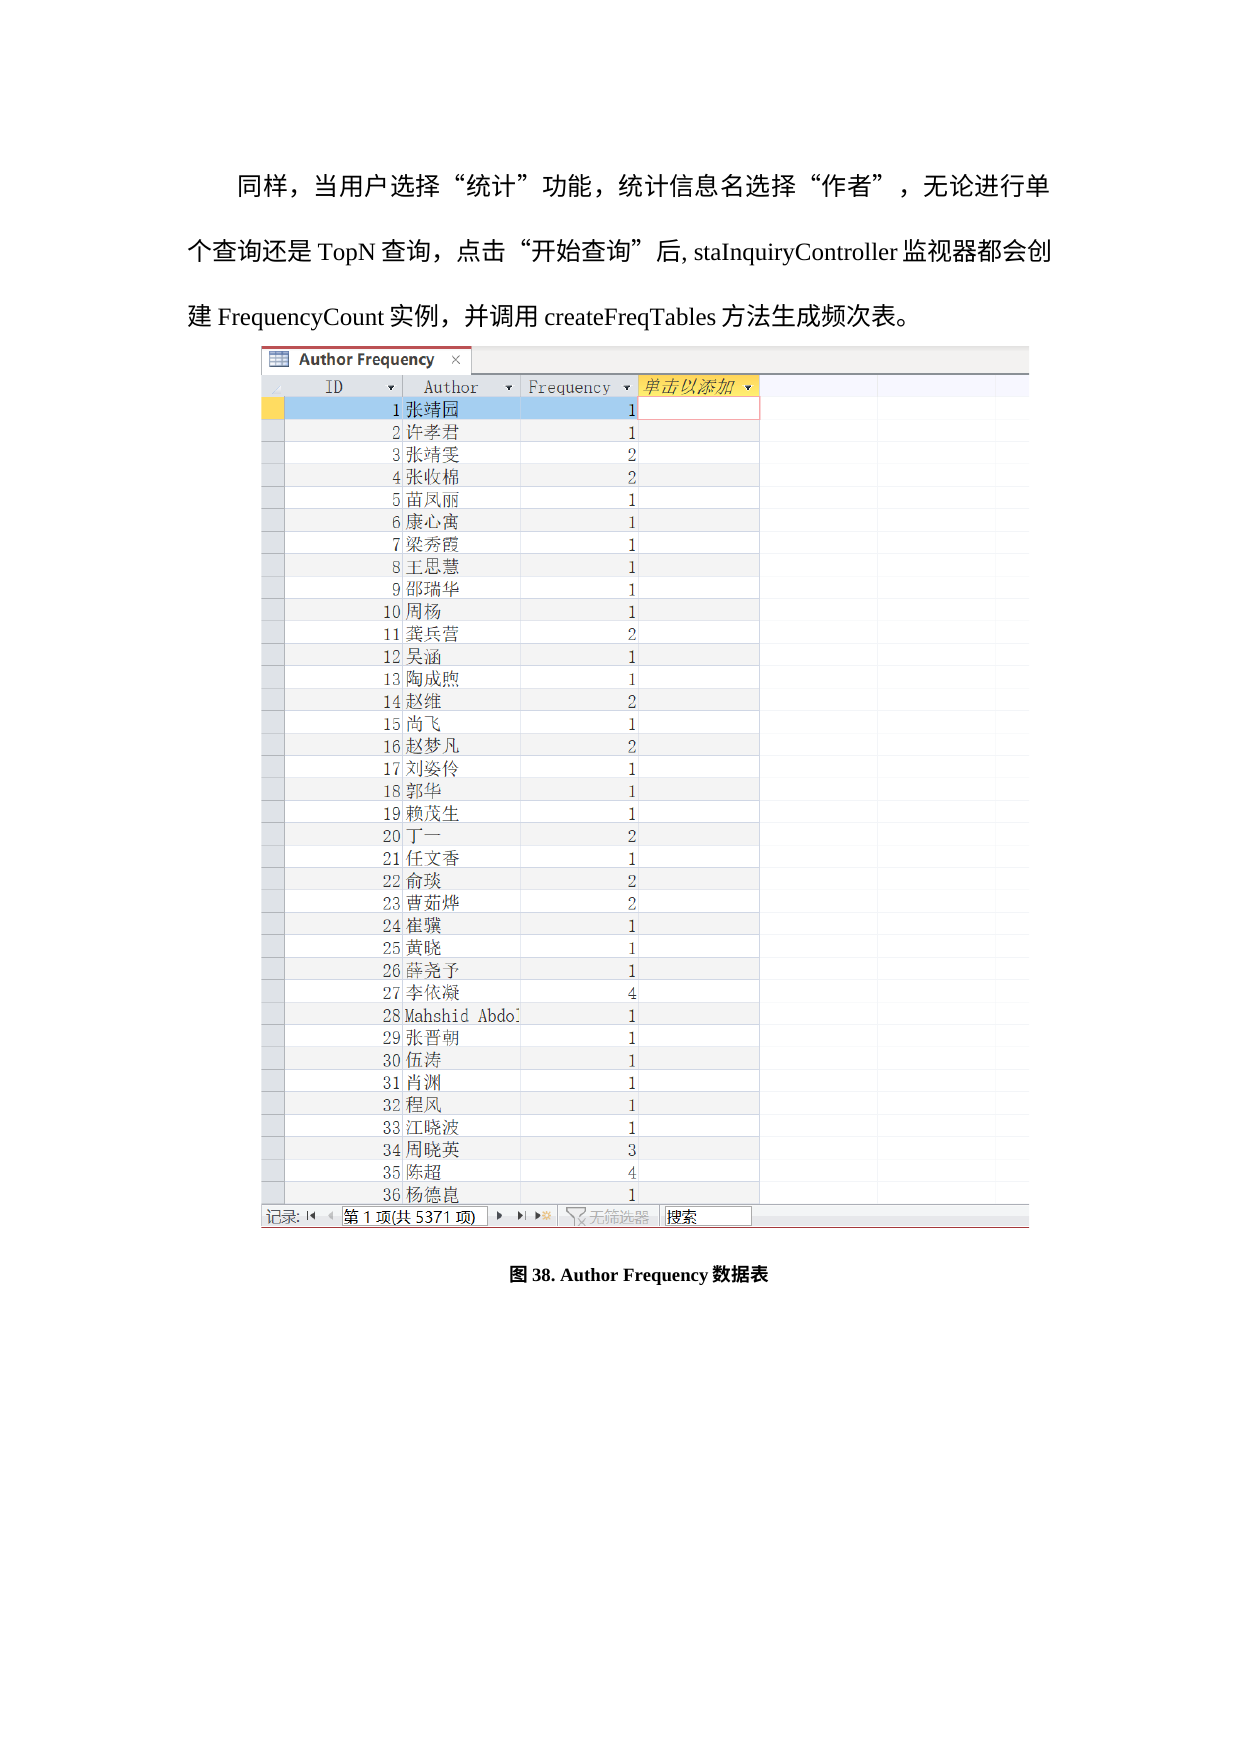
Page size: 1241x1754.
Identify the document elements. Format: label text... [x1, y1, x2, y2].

text 同样，当用户选择“统计”功能，统计信息名选择“作者”，无论进行单个查询还是TopN查询，点击“开始查询”后, staInquiryController监视器都会创建FrequencyCount实例，并调用createFreqTables方法生成频次表。 [187, 152, 1053, 347]
text 图38. Author Frequency数据表 [187, 1257, 1053, 1289]
picture [261, 346, 1030, 1228]
